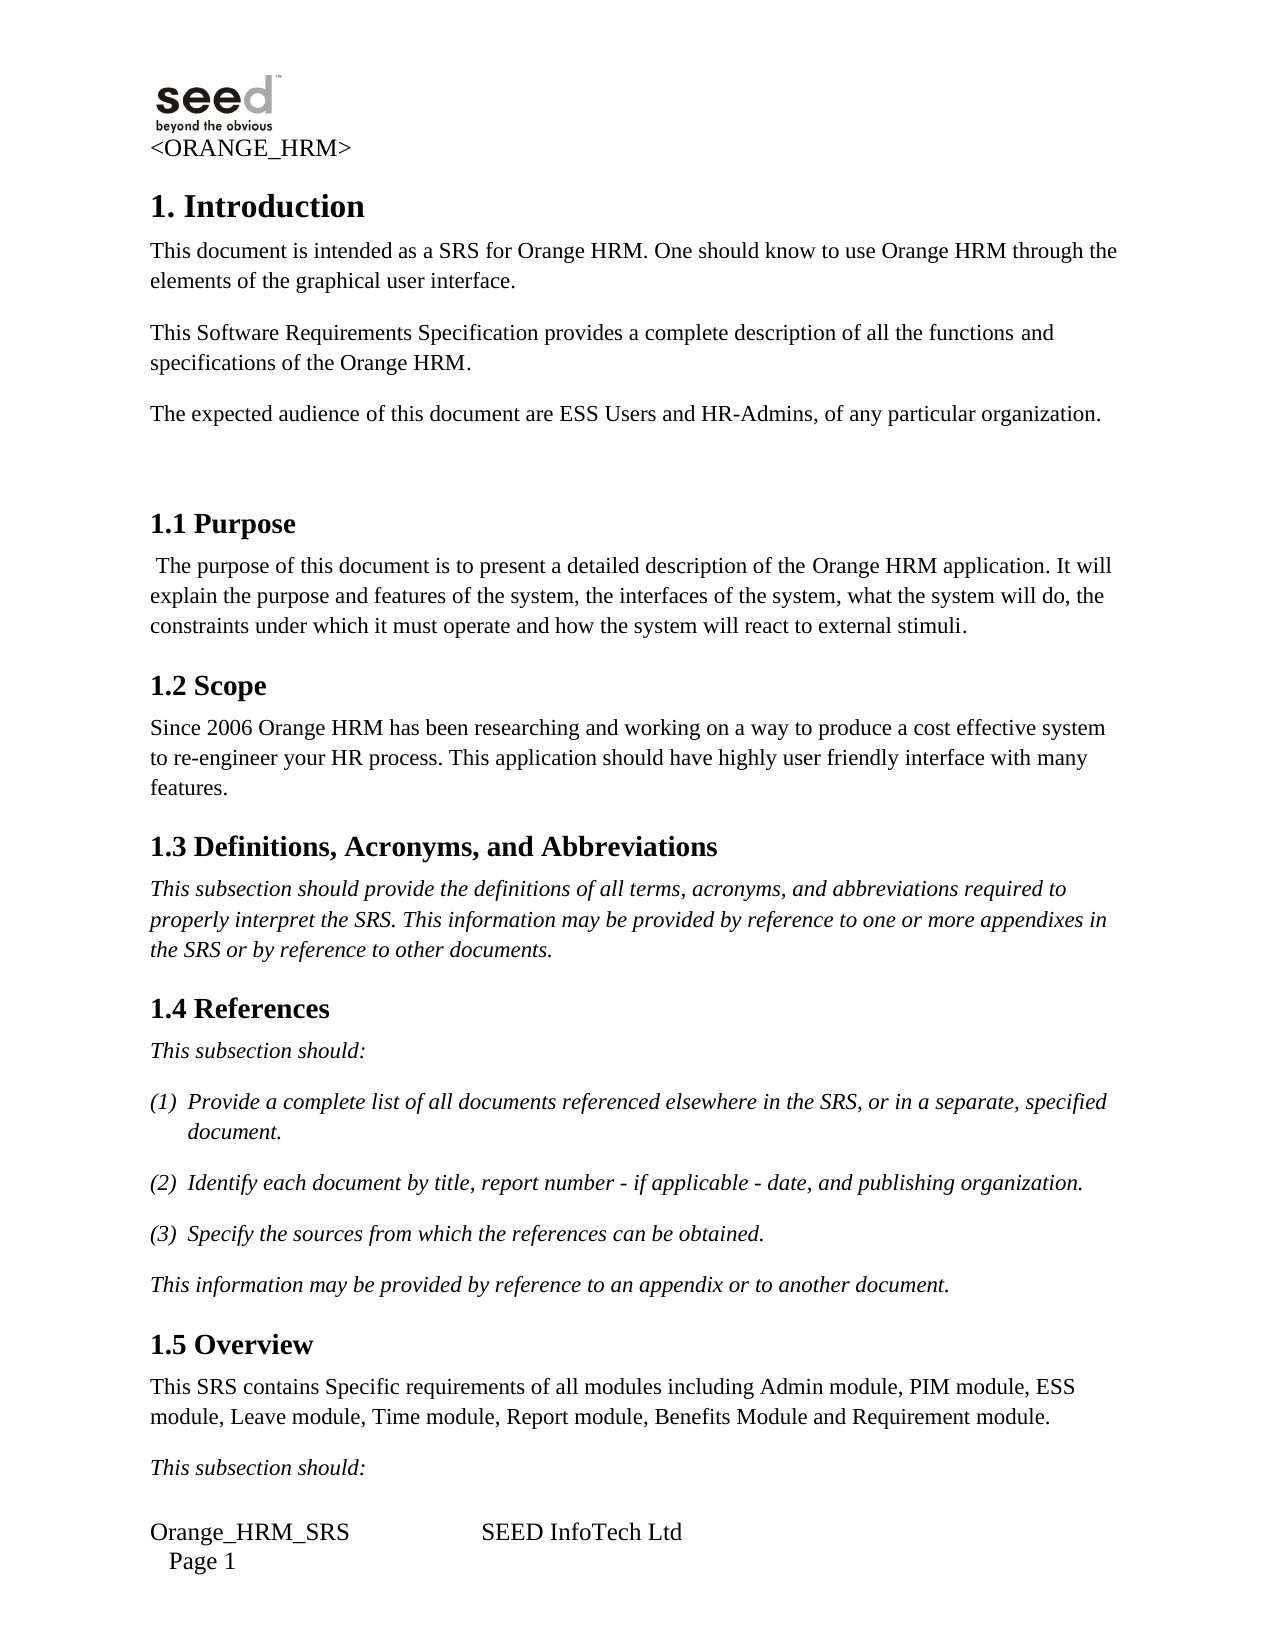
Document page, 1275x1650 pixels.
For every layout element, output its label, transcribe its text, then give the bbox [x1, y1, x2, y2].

text This SRS contains Specific requirements of all modules including Admin module, PIM module, ESS module, Leave module, Time module, Report module, Benefits Module and Requirement module. [150, 1373, 1125, 1429]
picture [156, 75, 282, 133]
text The purpose of this document is to present a detailed description of the Orange HRM application. It will explain the purpose and features of the system, the interfaces of the system, what the system will do, the constraints under which it must operate and how the system will react to external stimuli. [150, 552, 1125, 639]
text This subsection should: [150, 1454, 1125, 1480]
text (2) Identify each document by title, report number - if applicable - date, and publishing organization. [150, 1169, 1125, 1196]
subtitle 1.3 Definitions, Acronyms, and Abbreviations [150, 829, 1125, 863]
text This subsection should provide the definitions of all terms, acronyms, and abbreviations required to properly interpret the SRS. This information may be provided by reference to one or more appendixes in the SRS or by reference to other documents. [150, 876, 1125, 962]
subtitle 1.5 Overview [150, 1327, 1125, 1360]
subtitle 1.4 References [150, 991, 1125, 1025]
subtitle 1.1 Purpose [150, 506, 1125, 540]
text This Software Requirements Specification provides a complete description of all the functions and specifications of the Orange HRM. [150, 319, 1125, 375]
text The expected audience of this document are ESS Users and HR-Admins, of any particular organization. [150, 400, 1125, 426]
text (1) Provide a complete list of all documents referenced elsewhere in the SRS, or in a separate, specified document. [150, 1088, 1125, 1145]
text This document is intended as a SRS for Orange HRM. One should know to use Orange HRM through the elements of the graphical user interface. [150, 237, 1125, 294]
subtitle 1. Introduction [150, 187, 1125, 225]
subtitle 1.2 Scope [150, 668, 1125, 701]
text (3) Specify the sources from which the references can be obtained. [150, 1221, 1125, 1247]
text This information may be provided by reference to an appendix or to another document. [150, 1272, 1125, 1298]
text Since 2006 Orange HRM has been researching and working on a way to produce a cost effective system to re-engineer your HR process. This application should have highly user friendly interface with many features. [150, 714, 1125, 801]
text This subsection should: [150, 1037, 1125, 1063]
